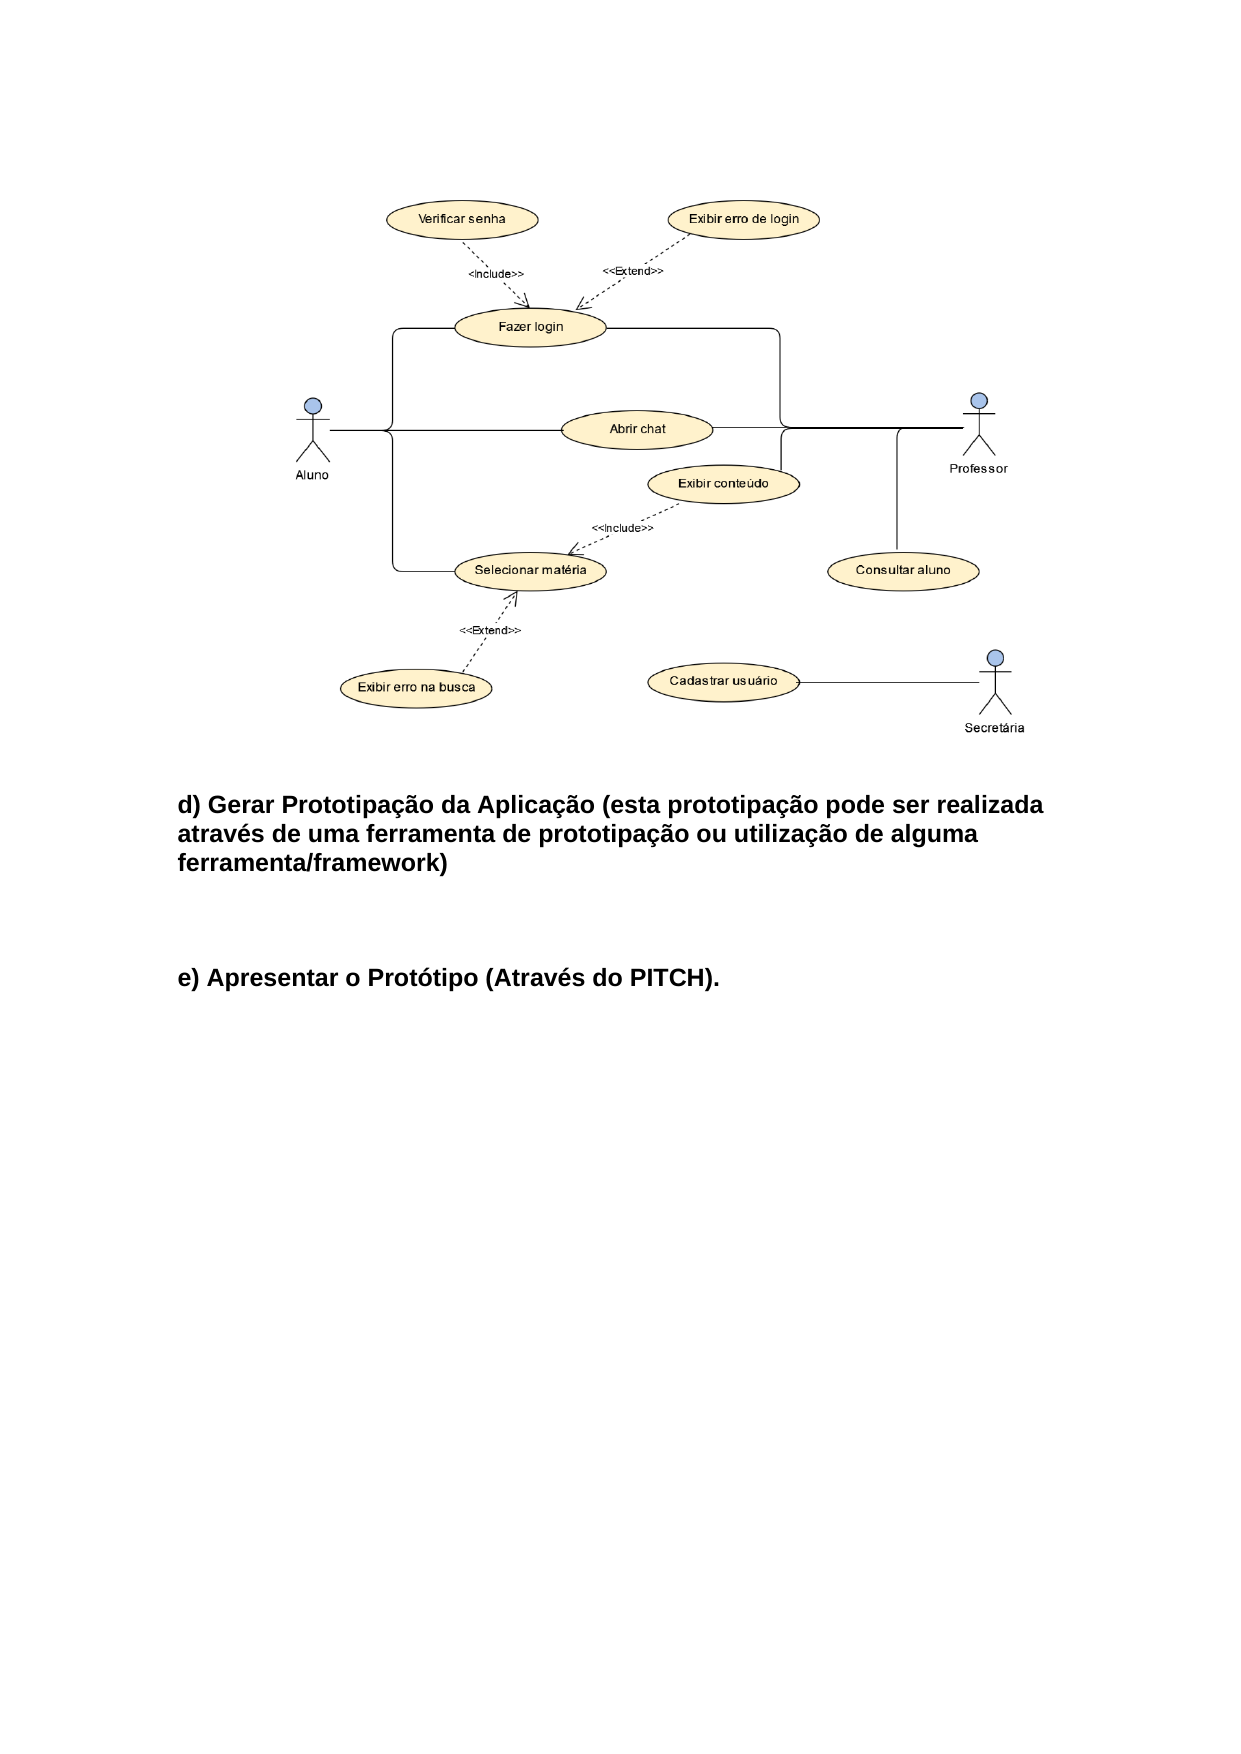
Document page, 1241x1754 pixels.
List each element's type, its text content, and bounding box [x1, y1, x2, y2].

text d) Gerar Prototipação da Aplicação (esta prototipação pode ser realizada através de uma ferramenta de prototipação ou utilização de alguma ferramenta/framework) [177, 790, 1063, 877]
text e) Apresentar o Protótipo (Através do PITCH). [177, 963, 1063, 992]
picture [177, 147, 1053, 762]
